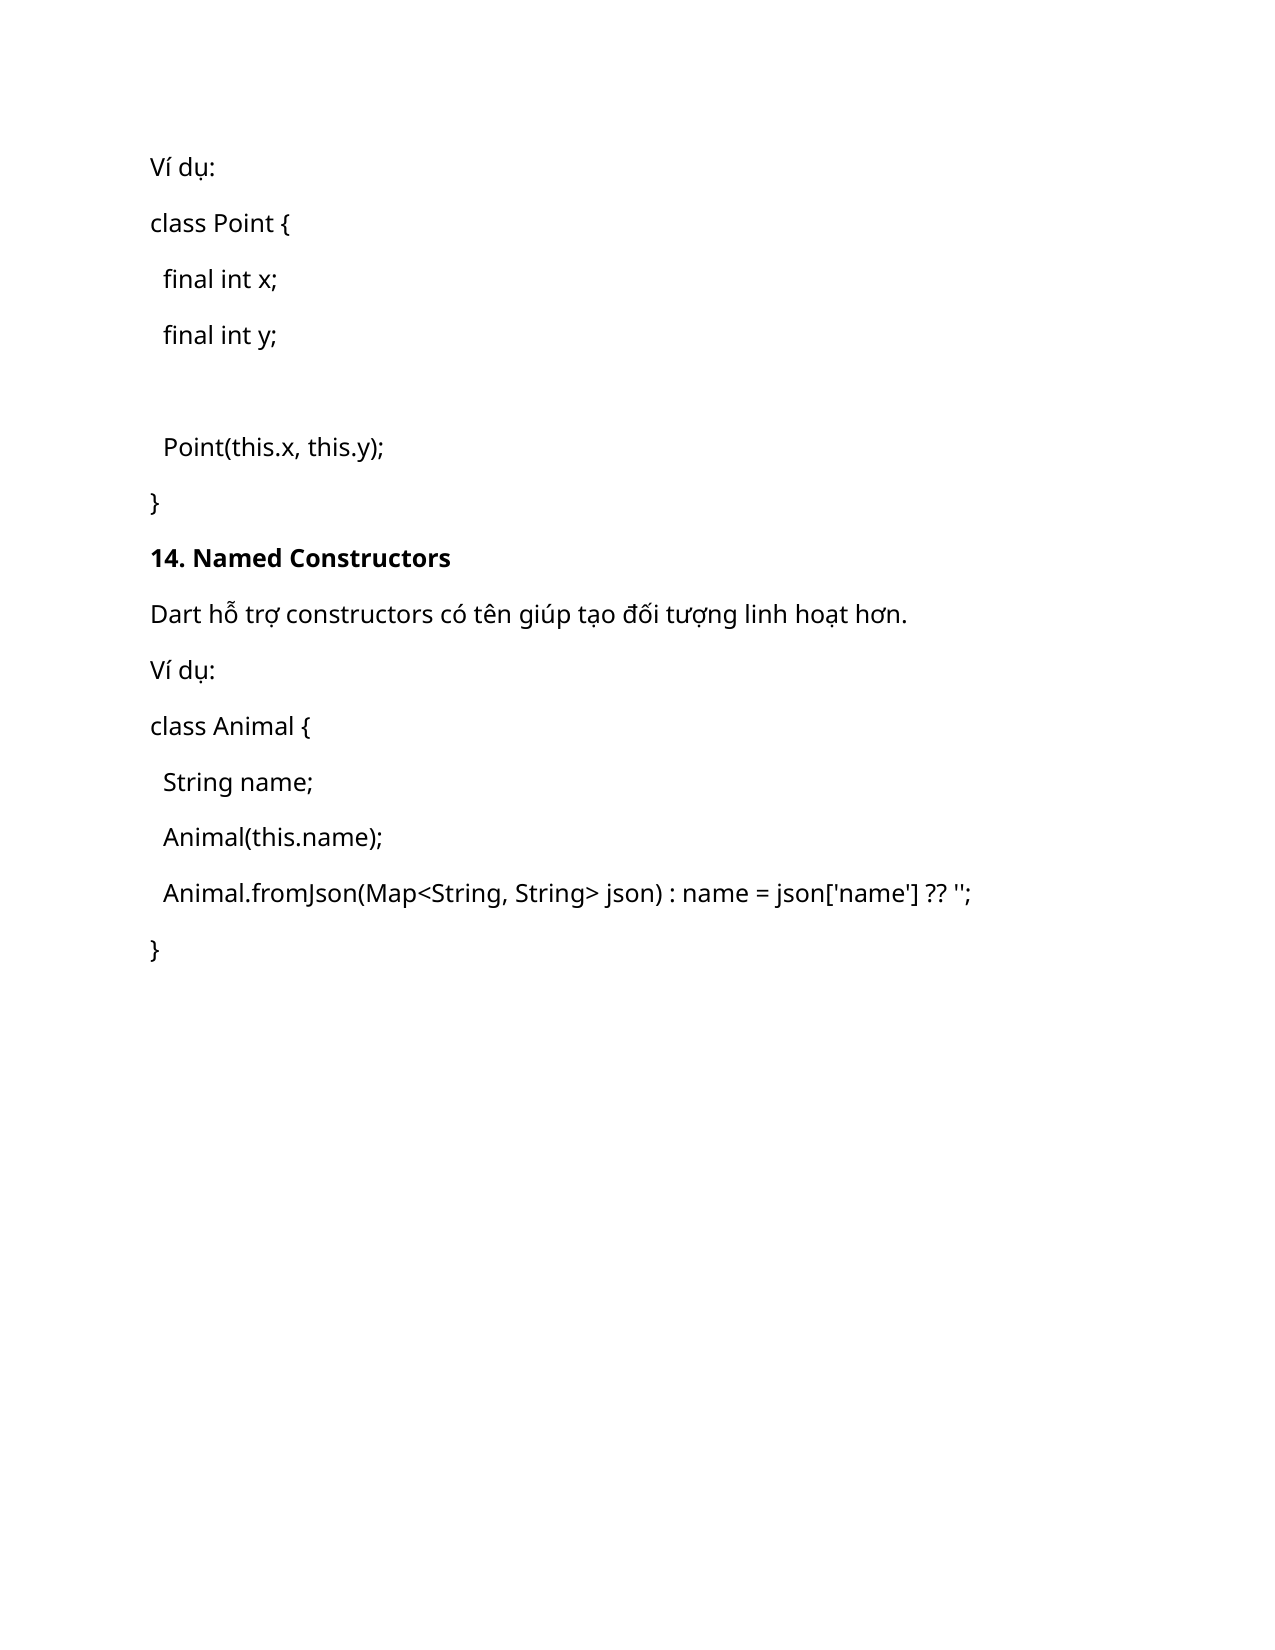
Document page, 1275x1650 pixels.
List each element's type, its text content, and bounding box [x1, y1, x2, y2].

text Animal.fromJson(Map<String, String> json) : name = json['name'] ?? ''; [150, 876, 1125, 910]
text Dart hỗ trợ constructors có tên giúp tạo đối tượng linh hoạt hơn. [150, 597, 1125, 631]
text Ví dụ: [150, 150, 1125, 184]
text class Animal { [150, 708, 1125, 742]
text String name; [150, 764, 1125, 798]
text Animal(this.name); [150, 820, 1125, 854]
text final int x; [150, 262, 1125, 296]
text Ví dụ: [150, 652, 1125, 687]
text final int y; [150, 317, 1125, 352]
text } [150, 485, 1125, 519]
text Point(this.x, this.y); [150, 429, 1125, 463]
text 14. Named Constructors [150, 541, 1125, 575]
text class Point { [150, 206, 1125, 240]
text } [150, 932, 1125, 966]
